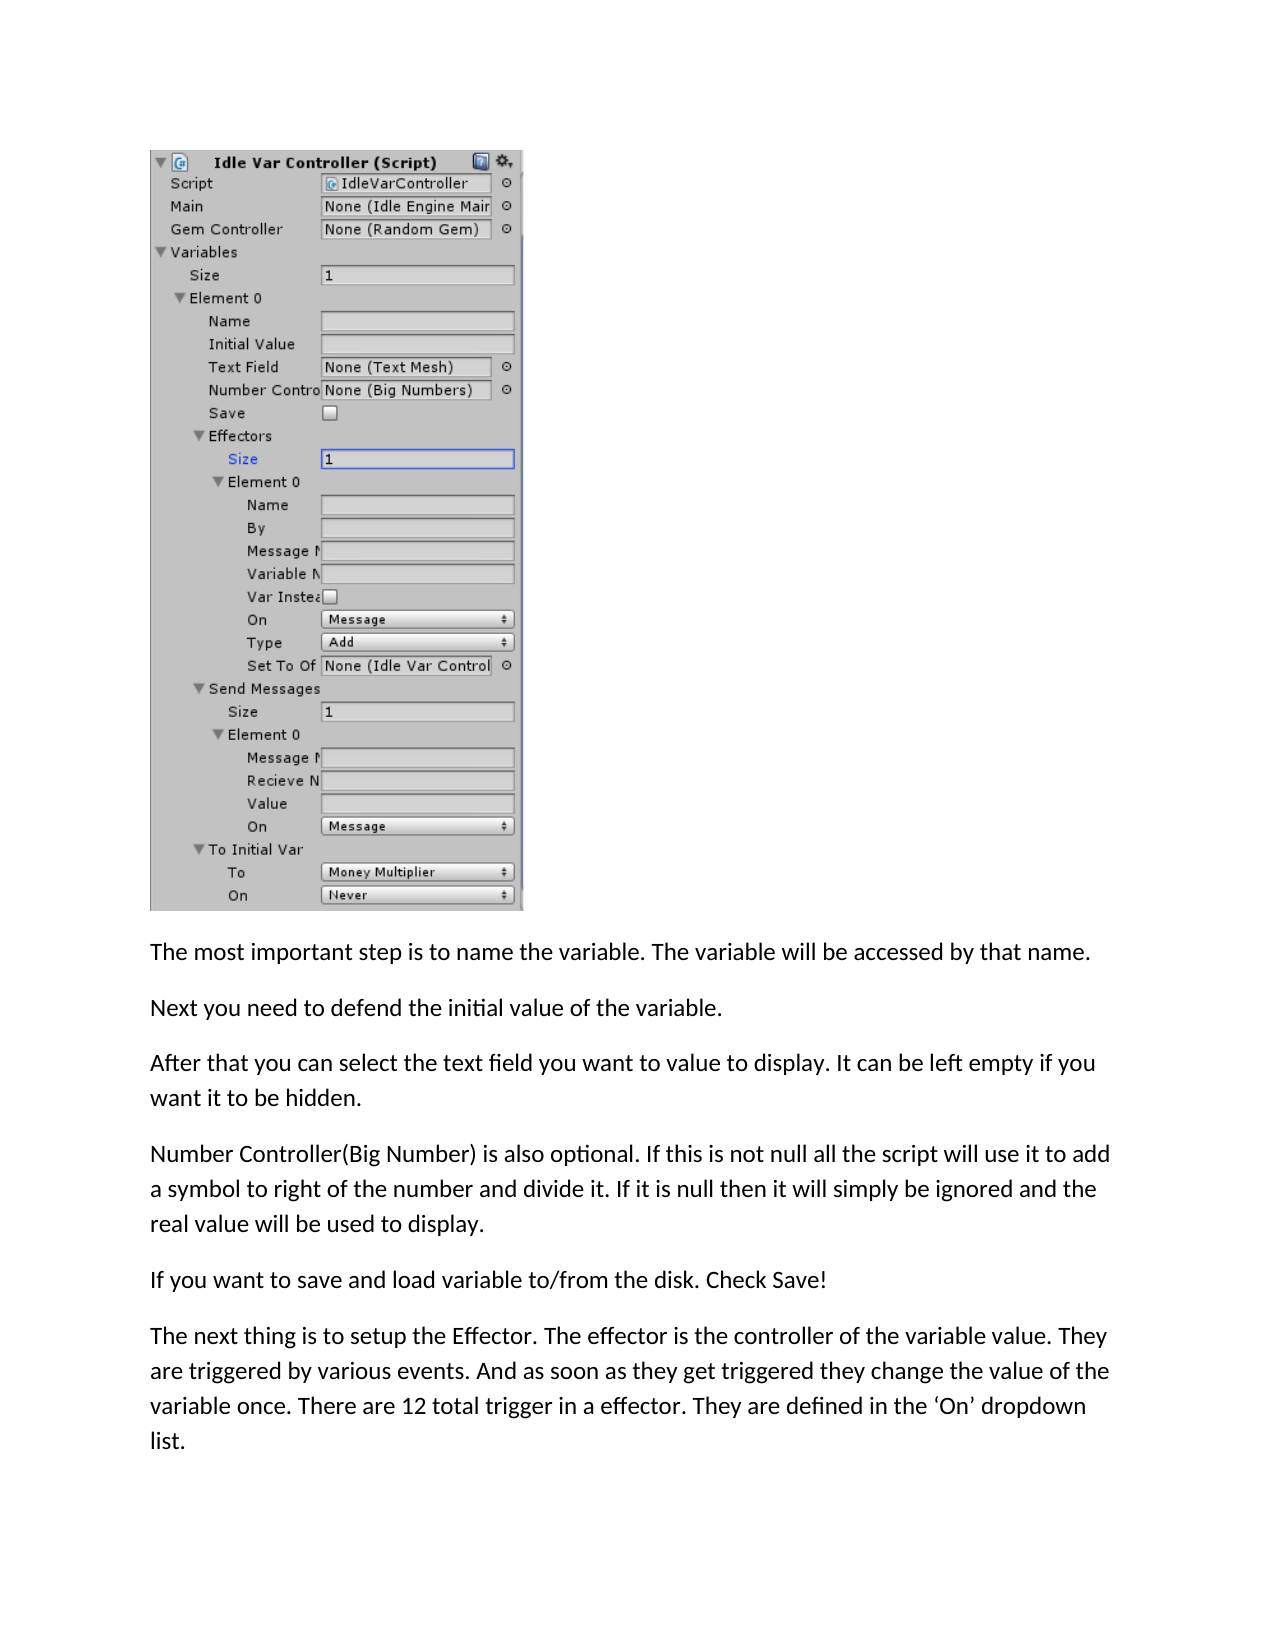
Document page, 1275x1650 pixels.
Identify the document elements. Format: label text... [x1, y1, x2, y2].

text If you want to save and load variable to/from the disk. Check Save! [150, 1264, 1125, 1295]
text The most important step is to name the variable. The variable will be accessed by that name. [150, 936, 1125, 966]
text The next thing is to setup the Effector. The effector is the controller of the variable value. They are triggered by various events. And as soon as they get triggered they change the value of the variable once. There are 12 total trigger in a effector. They are defined in the ‘On’ dropdown list. [150, 1320, 1125, 1456]
text After that you can select the text field you want to value to display. It can be left empty if you want it to be hidden. [150, 1048, 1125, 1113]
text Next you need to defend the initial value of the variable. [150, 992, 1125, 1022]
picture [150, 150, 524, 911]
text Number Controller(Big Number) is also optional. If this is not null all the script will use it to add a symbol to right of the number and divide it. If it is null then it will simply be ignored and the real value will be used to display. [150, 1138, 1125, 1239]
